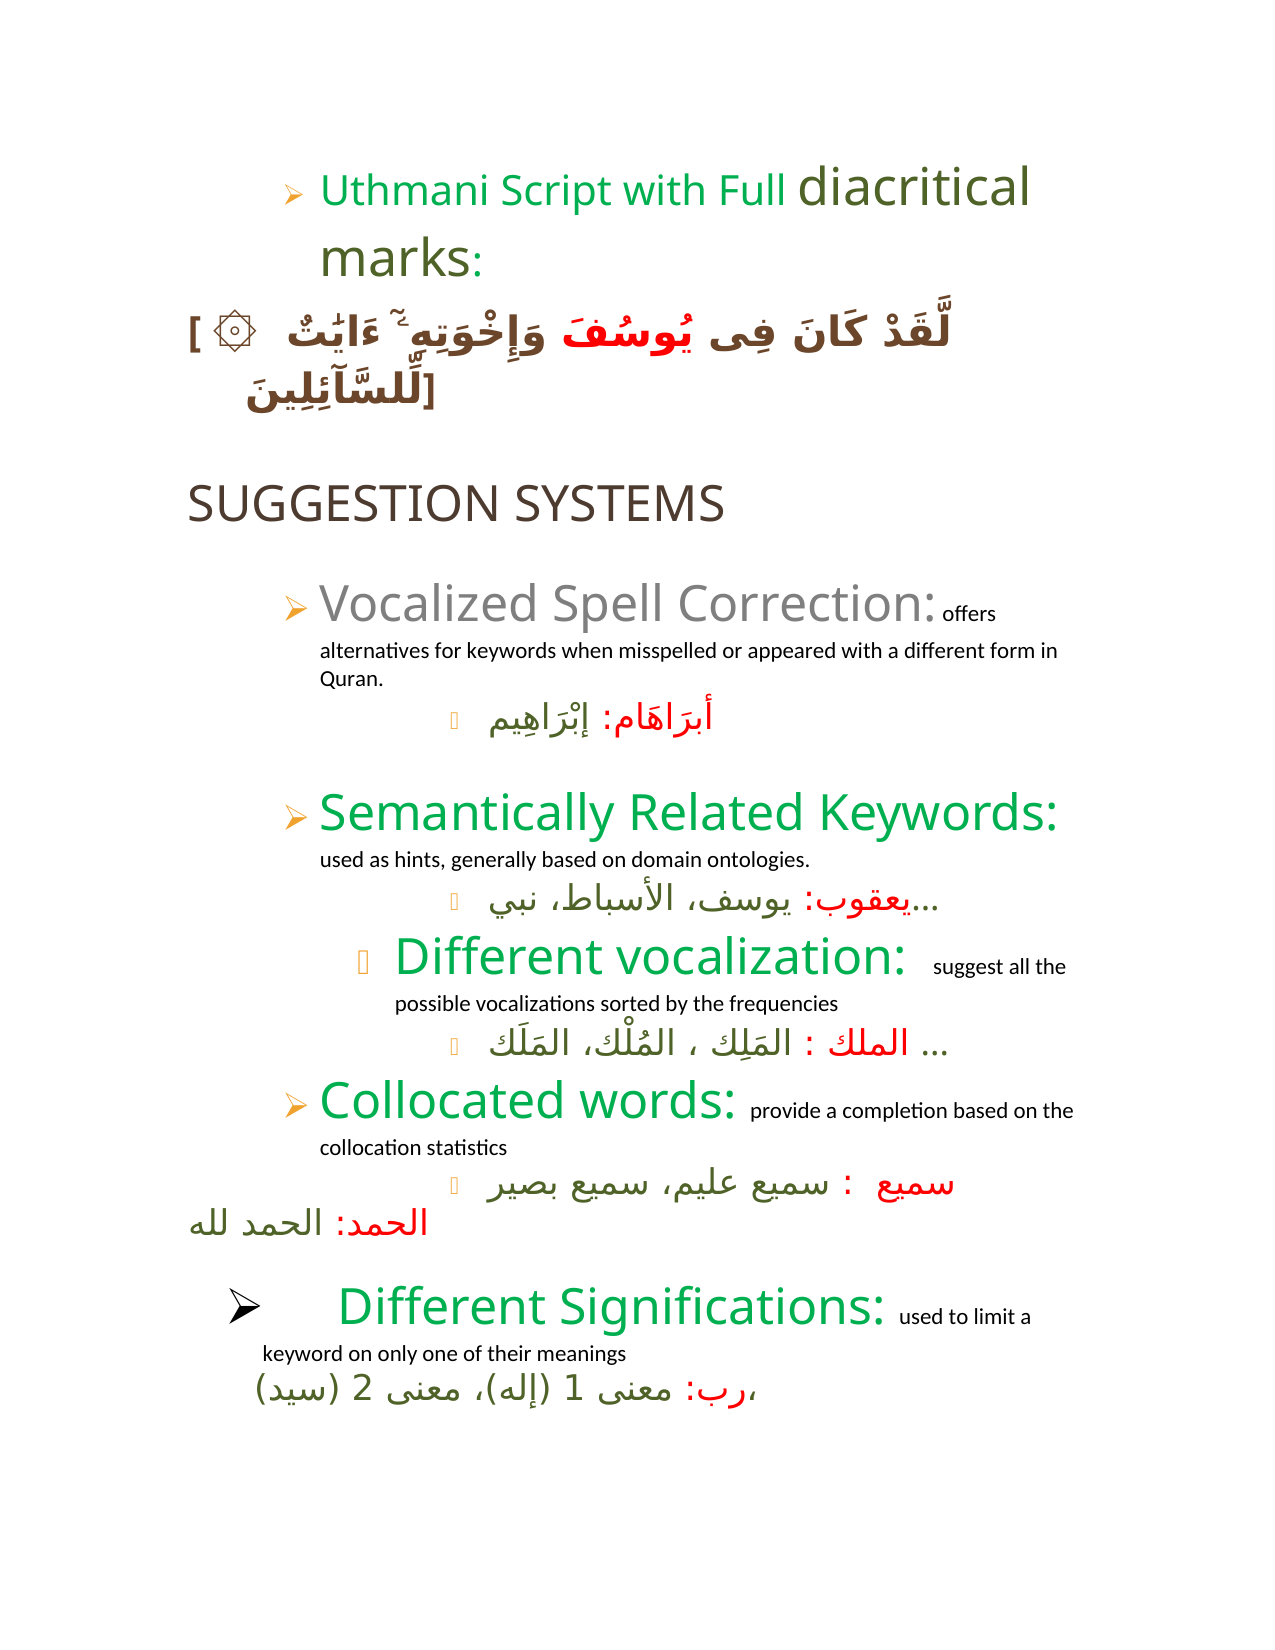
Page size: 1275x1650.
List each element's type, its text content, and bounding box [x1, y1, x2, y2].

list الملك : المَلِك ، المُلْك، المَلَك ... [450, 1017, 1087, 1065]
list Uthmani Script with Full diacritical marks: [282, 150, 1087, 292]
list Different Significations: used to limit a keyword on only one of their meanings [225, 1271, 1087, 1367]
text رب: معنى 1 (إله)، معنى 2 (سيد)، [253, 1367, 1087, 1408]
text الحمد: الحمد لله [187, 1203, 1087, 1244]
list Different vocalization: suggest all the possible vocalizations sorted by the frequencies [357, 921, 1087, 1017]
list Vocalized Spell Correction: offers alternatives for keywords when misspelled or appeared with a different form in Quran. [282, 568, 1087, 692]
text [ ۞ لَّقَدْ كَانَ فِى يُوسُفَ وَإِخْوَتِهِۦٓ ءَايَٰتٌ لِّلسَّآئِلِينَ] [187, 302, 1087, 415]
list أبرَاهَام: إبْرَاهِيم [450, 692, 1087, 740]
text Suggestion systems [187, 468, 1087, 537]
list سميع : سميع عليم، سميع بصير [450, 1161, 1087, 1203]
list Collocated words: provide a completion based on the collocation statistics [282, 1065, 1087, 1161]
list يعقوب: يوسف، الأسباط، نبي... [450, 873, 1087, 921]
list Semantically Related Keywords: used as hints, generally based on domain ontologies. [282, 777, 1087, 873]
